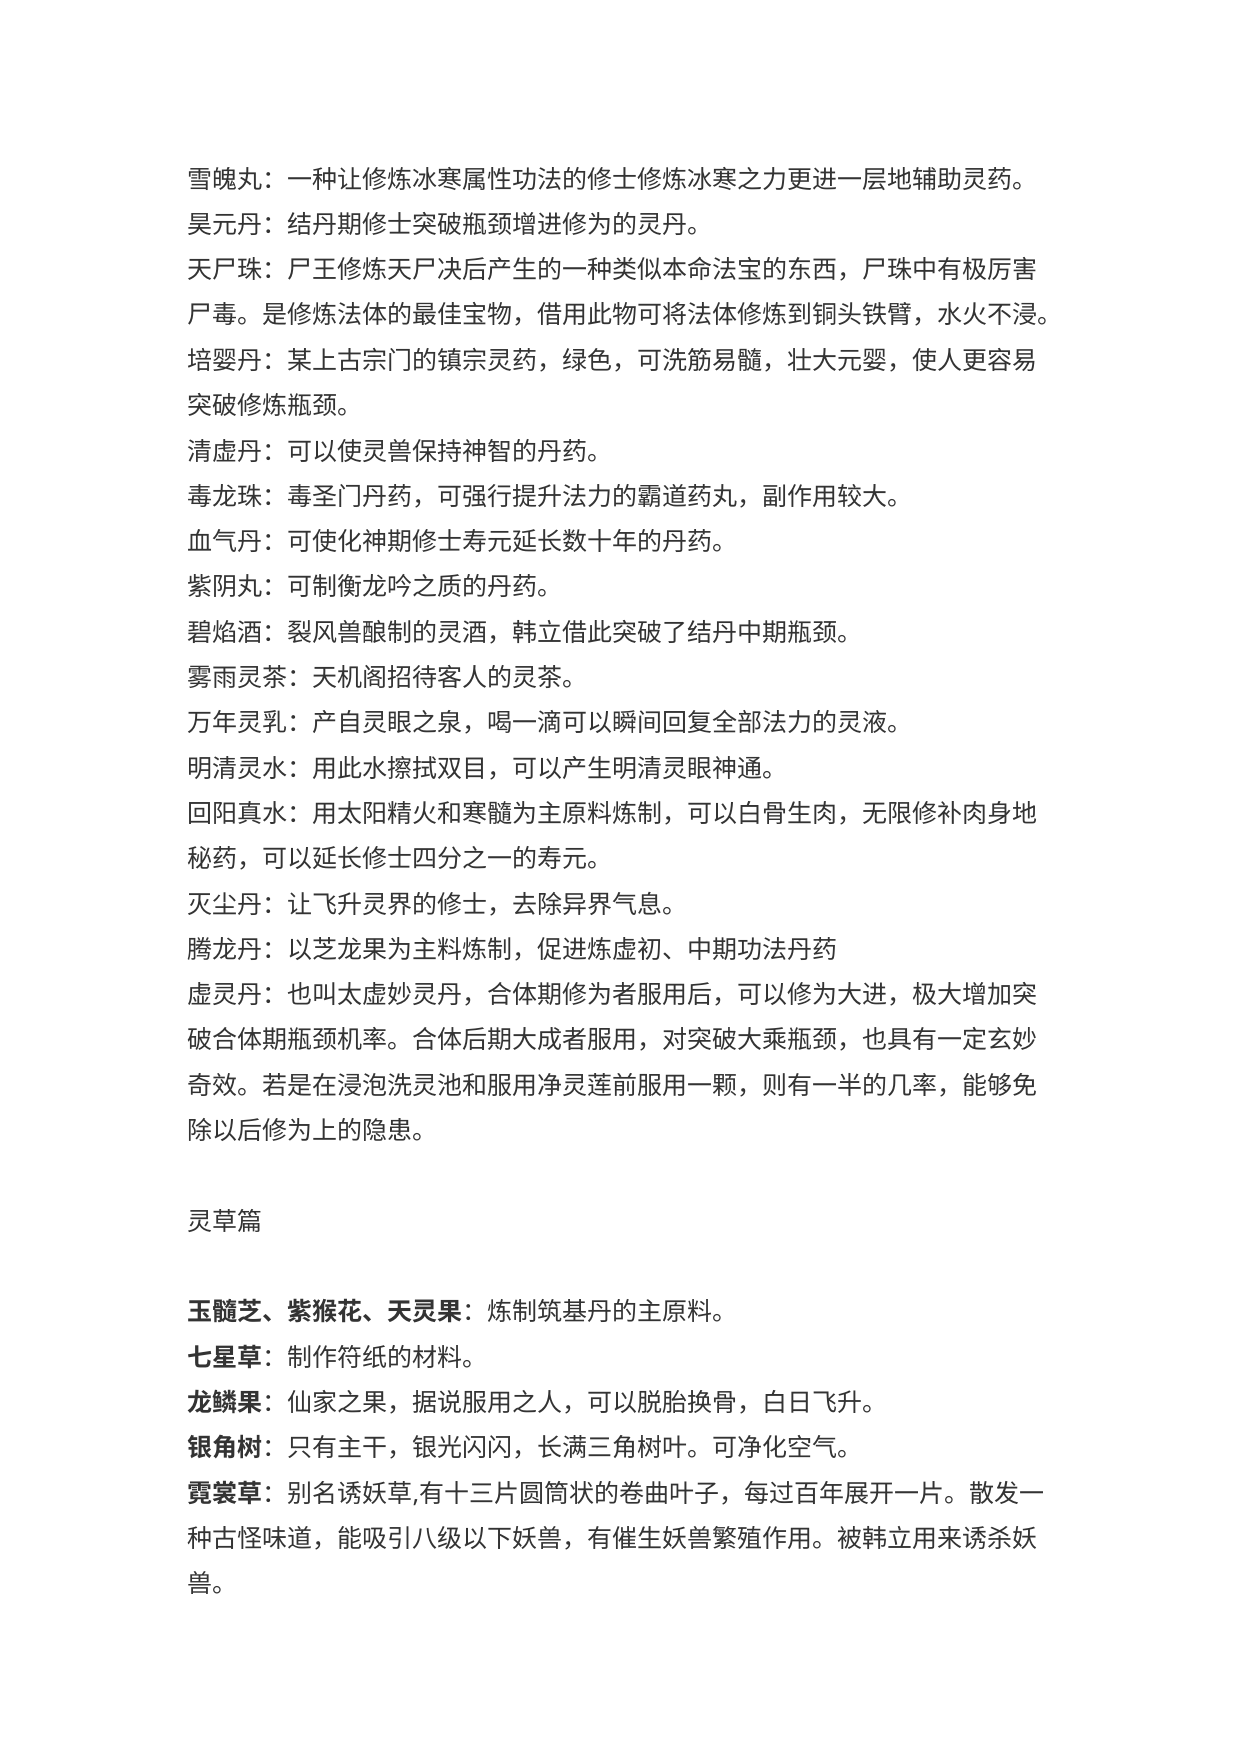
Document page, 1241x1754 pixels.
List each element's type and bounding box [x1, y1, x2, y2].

text [187, 150, 1053, 1600]
